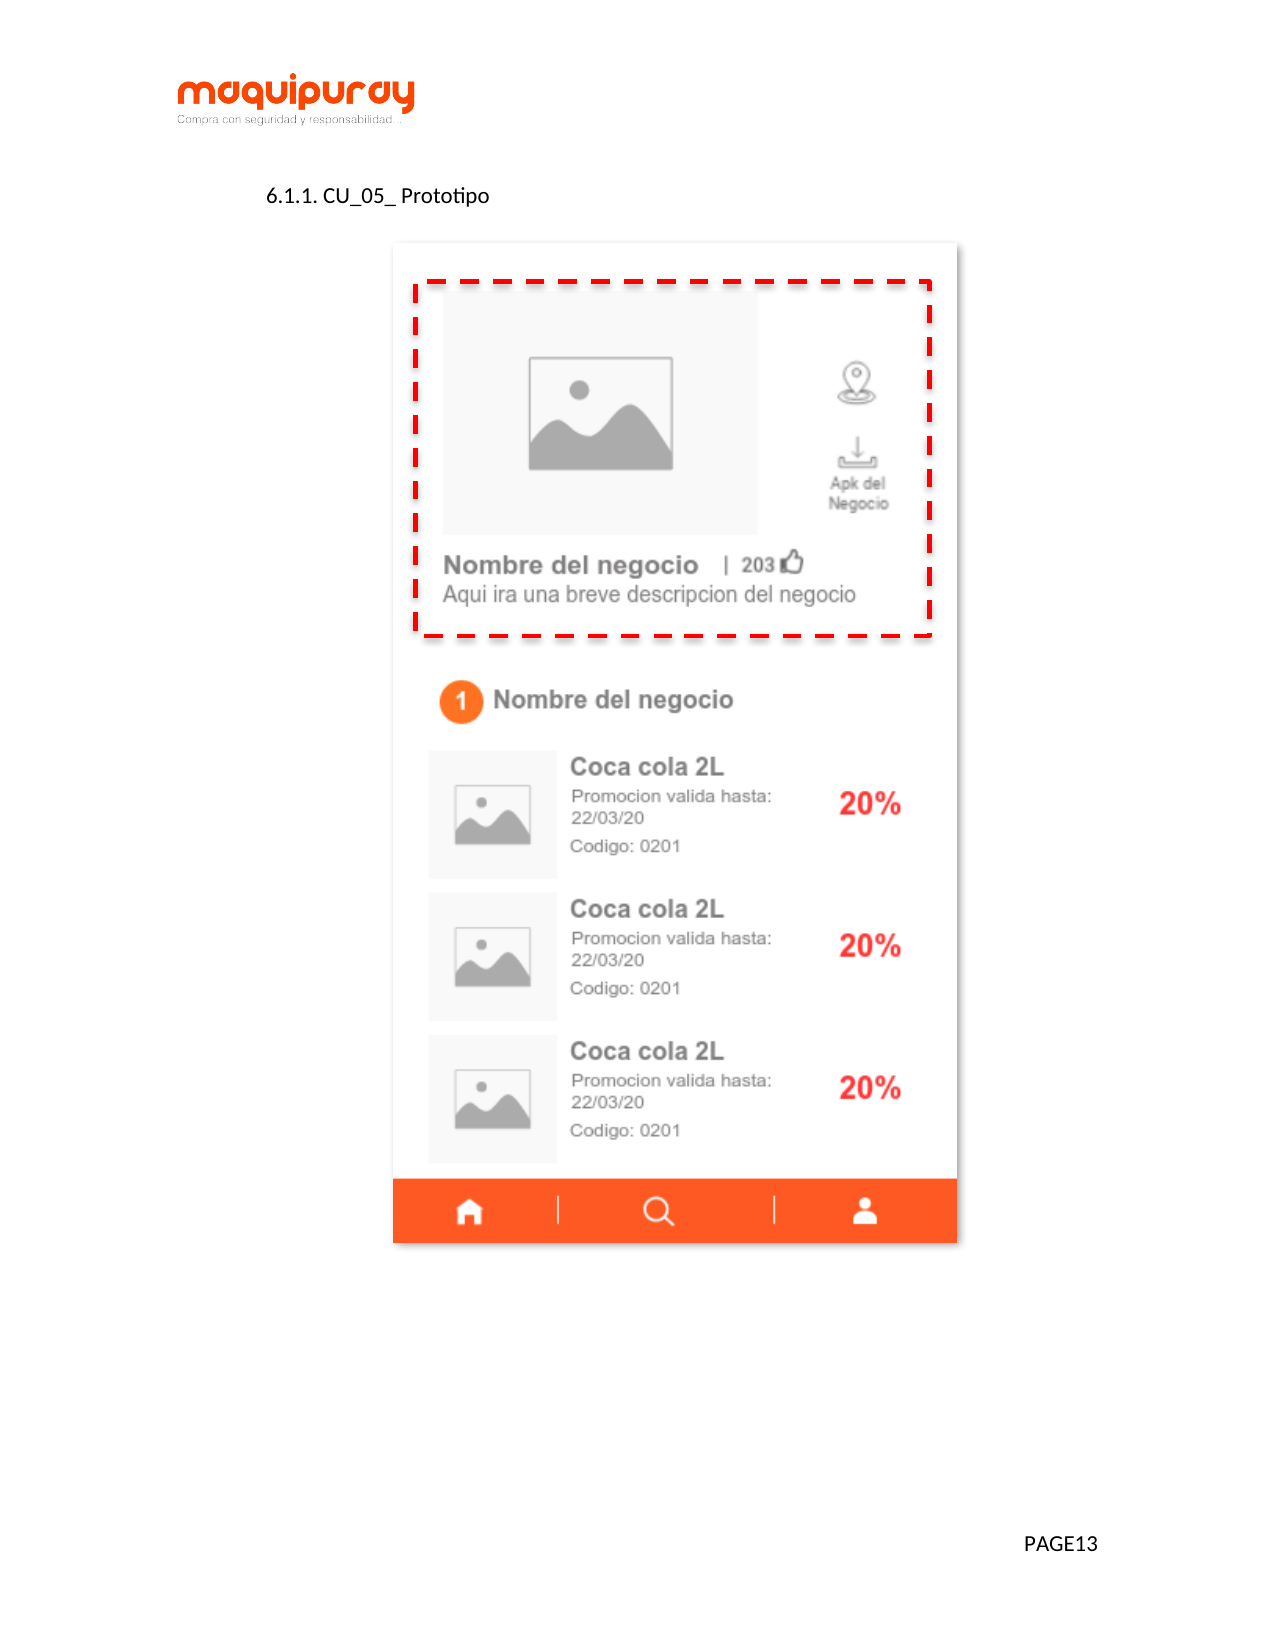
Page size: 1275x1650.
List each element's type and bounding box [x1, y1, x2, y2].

picture [177, 73, 416, 126]
picture [393, 243, 957, 1243]
